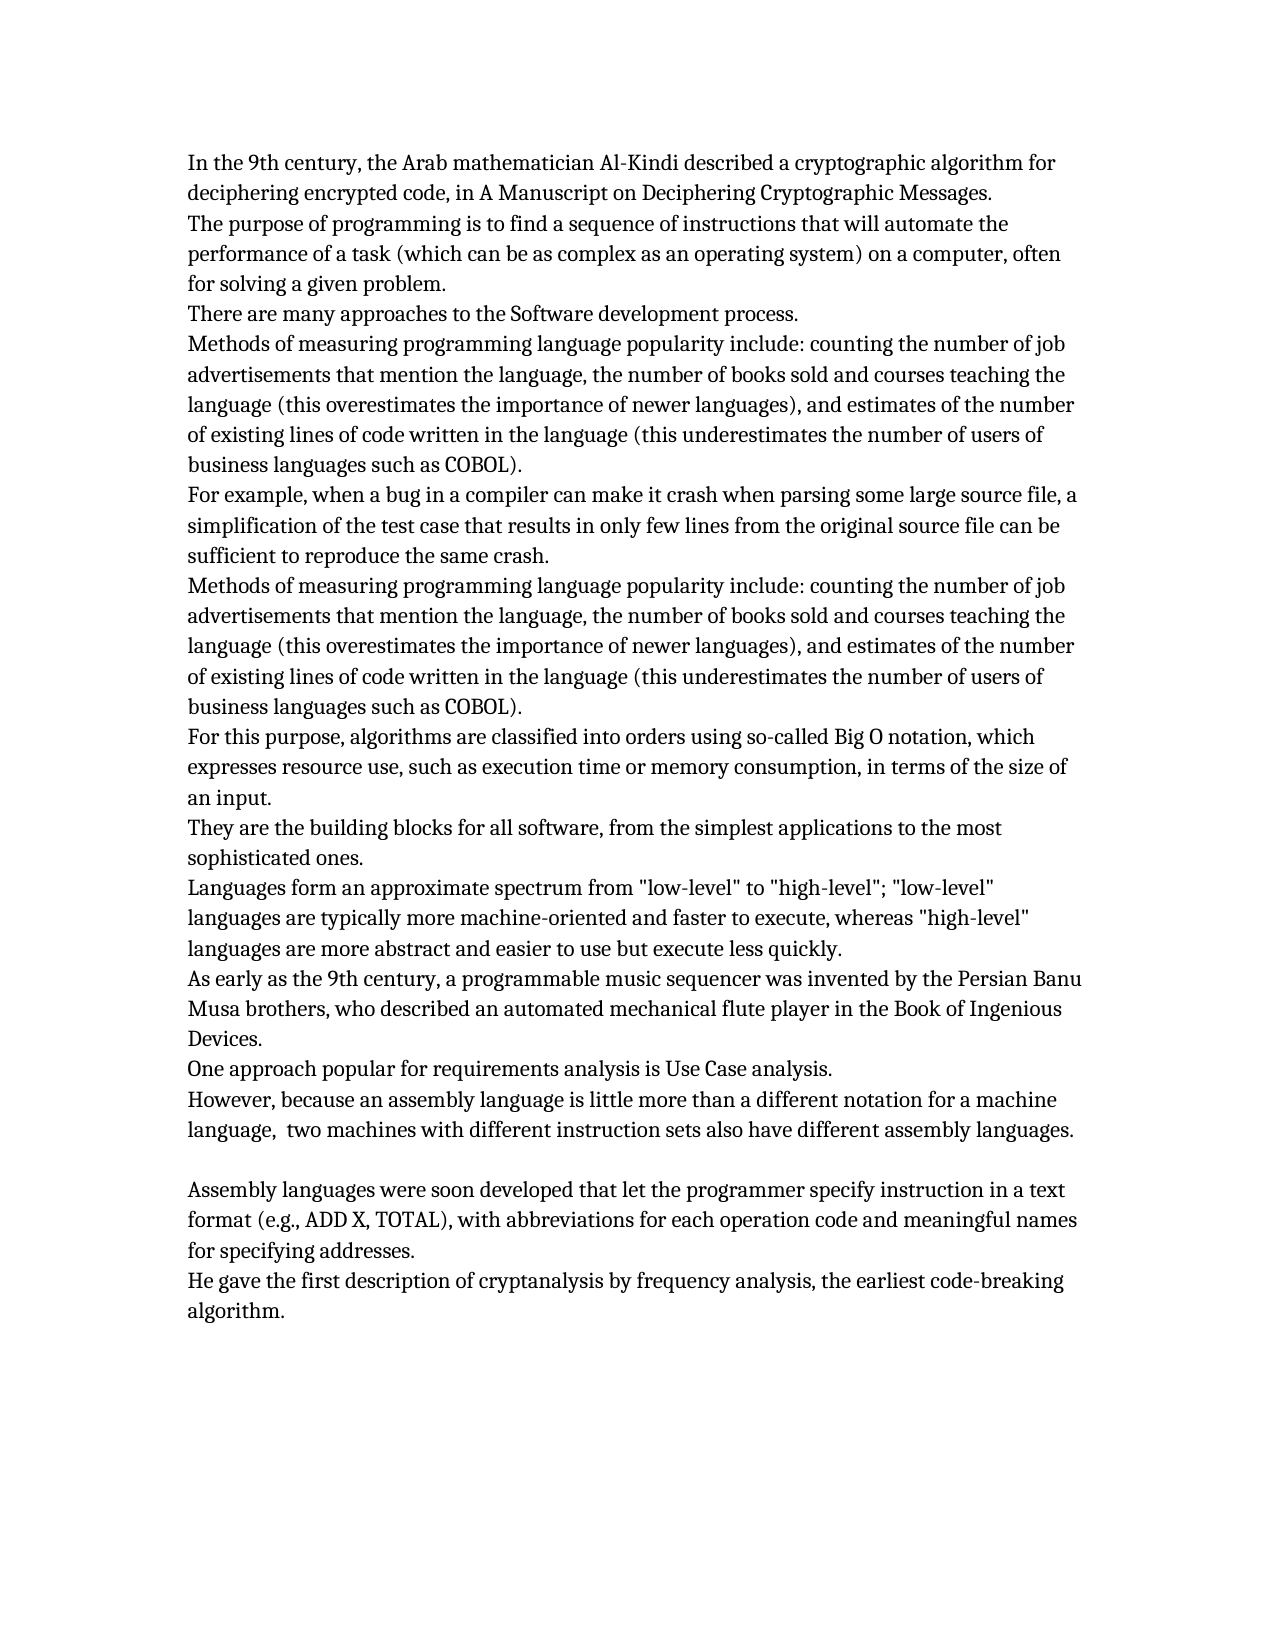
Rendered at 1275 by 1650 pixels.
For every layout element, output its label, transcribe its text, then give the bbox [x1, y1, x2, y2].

text In the 9th century, the Arab mathematician Al-Kindi described a cryptographic algorithm for deciphering encrypted code, in A Manuscript on Deciphering Cryptographic Messages. The purpose of programming is to find a sequence of instructions that will automate the performance of a task (which can be as complex as an operating system) on a computer, often for solving a given problem. There are many approaches to the Software development process. Methods of measuring programming language popularity include: counting the number of job advertisements that mention the language, the number of books sold and courses teaching the language (this overestimates the importance of newer languages), and estimates of the number of existing lines of code written in the language (this underestimates the number of users of business languages such as COBOL). For example, when a bug in a compiler can make it crash when parsing some large source file, a simplification of the test case that results in only few lines from the original source file can be sufficient to reproduce the same crash. Methods of measuring programming language popularity include: counting the number of job advertisements that mention the language, the number of books sold and courses teaching the language (this overestimates the importance of newer languages), and estimates of the number of existing lines of code written in the language (this underestimates the number of users of business languages such as COBOL). For this purpose, algorithms are classified into orders using so-called Big O notation, which expresses resource use, such as execution time or memory consumption, in terms of the size of an input. They are the building blocks for all software, from the simplest applications to the most sophisticated ones. Languages form an approximate spectrum from "low-level" to "high-level"; "low-level" languages are typically more machine-oriented and faster to execute, whereas "high-level" languages are more abstract and easier to use but execute less quickly. As early as the 9th century, a programmable music sequencer was invented by the Persian Banu Musa brothers, who described an automated mechanical flute player in the Book of Ingenious Devices. One approach popular for requirements analysis is Use Case analysis. However, because an assembly language is little more than a different notation for a machine language, two machines with different instruction sets also have different assembly languages. Assembly languages were soon developed that let the programmer specify instruction in a text format (e.g., ADD X, TOTAL), with abbreviations for each operation code and meaningful names for specifying addresses. He gave the first description of cryptanalysis by frequency analysis, the earliest code-breaking algorithm. [187, 150, 1087, 1324]
